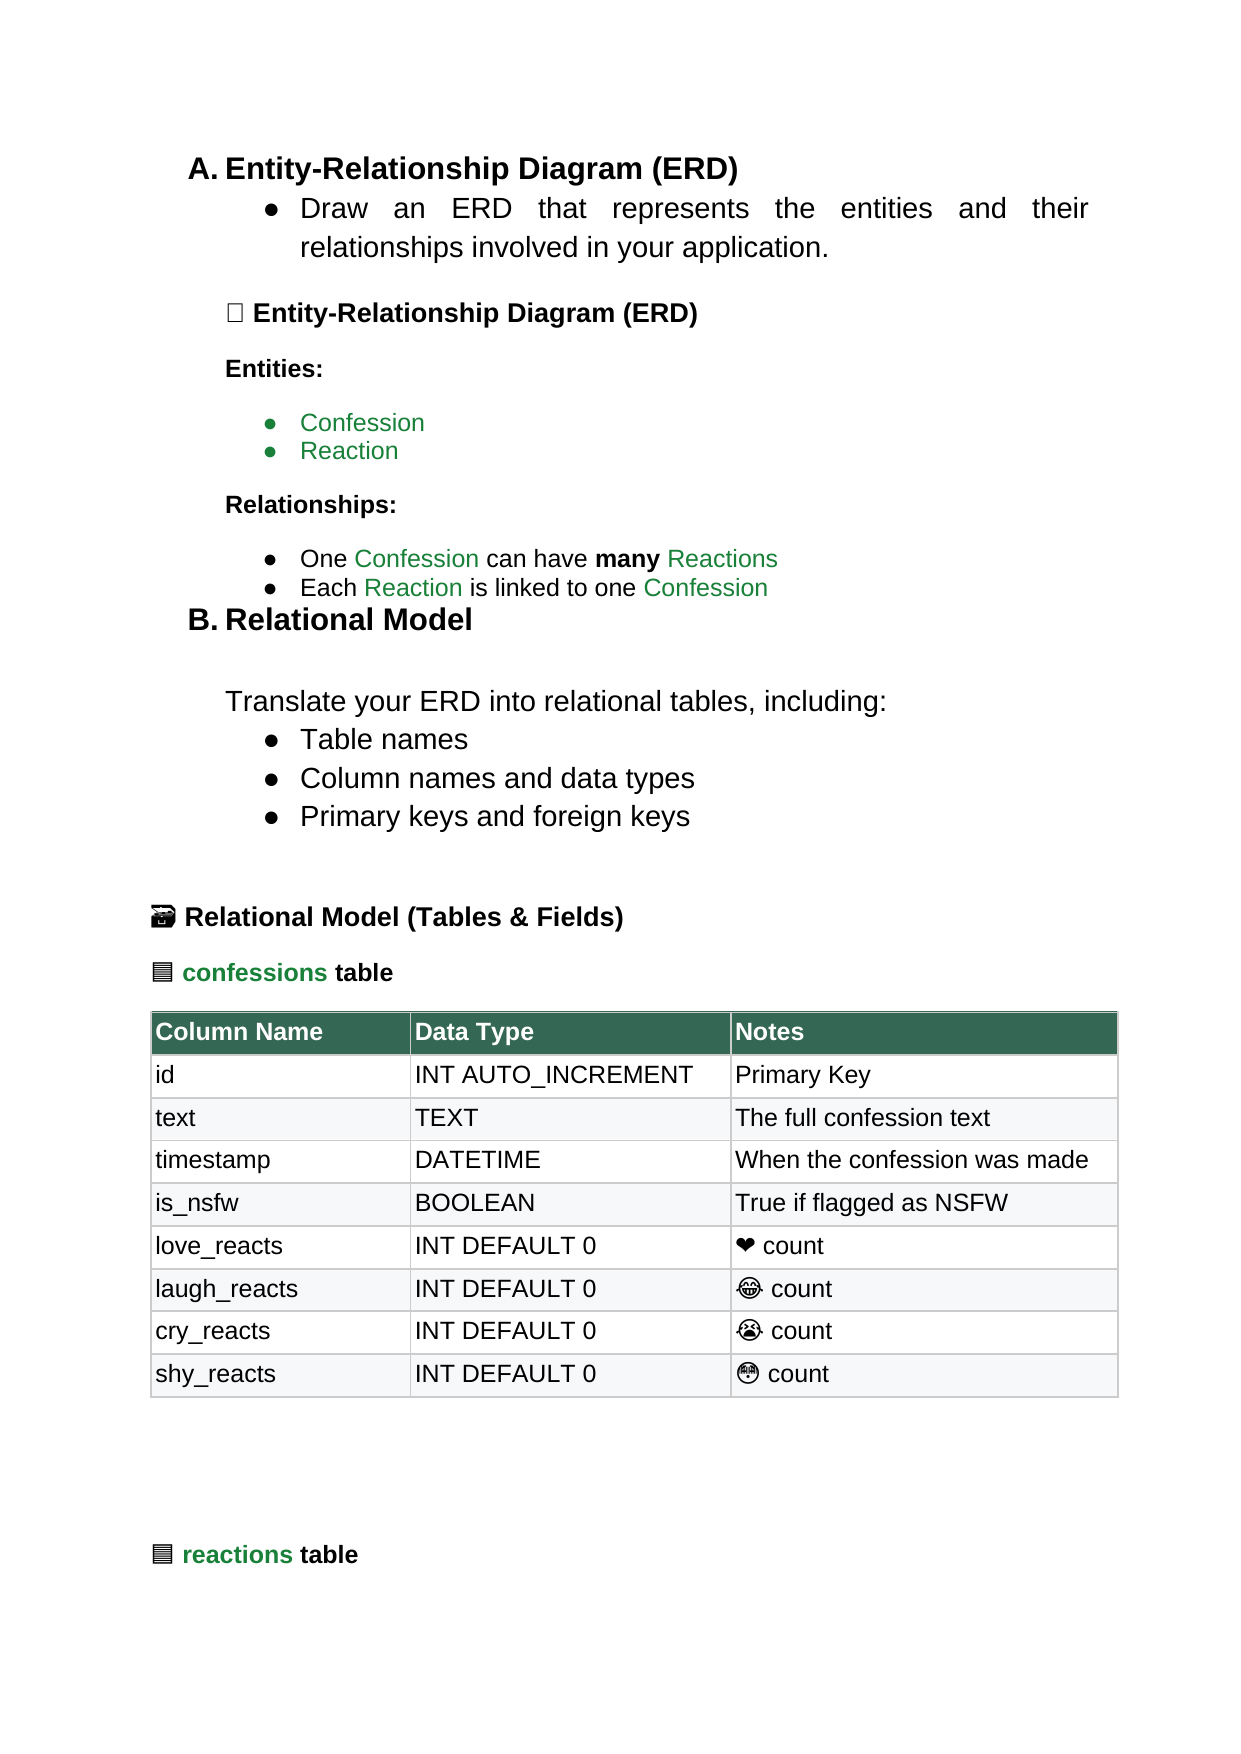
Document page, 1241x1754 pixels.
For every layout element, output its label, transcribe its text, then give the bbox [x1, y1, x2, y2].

text Translate your ERD into relational tables, including: [225, 684, 1090, 717]
table_cell INT DEFAULT 0 [411, 1270, 730, 1310]
table_cell BOOLEAN [411, 1184, 730, 1225]
list One Confession can have many Reactions [262, 544, 1090, 572]
list Relational Model [187, 601, 1090, 637]
list Entity-Relationship Diagram (ERD) [187, 150, 1090, 186]
table_cell laugh_reacts [152, 1270, 410, 1310]
table_cell 😂 count [732, 1270, 1117, 1310]
text 🟦 confessions table [150, 958, 1090, 986]
list Draw an ERD that represents the entities and their relationships involved in your application. [262, 191, 1090, 263]
table_cell When the confession was made [732, 1141, 1117, 1182]
table_cell id [152, 1056, 410, 1097]
table_cell timestamp [152, 1141, 410, 1182]
table_cell Primary Key [732, 1056, 1117, 1097]
table_cell 😭 count [732, 1312, 1117, 1353]
table_cell love_reacts [152, 1227, 410, 1268]
table_cell INT DEFAULT 0 [411, 1227, 730, 1268]
table_header Notes [732, 1013, 1117, 1054]
table_cell 😳 count [732, 1355, 1117, 1396]
table_cell TEXT [411, 1099, 730, 1139]
table_cell ❤️ count [732, 1227, 1117, 1268]
text 🗃️ Relational Model (Tables & Fields) [150, 901, 1090, 933]
table_cell shy_reacts [152, 1355, 410, 1396]
table_cell is_nsfw [152, 1184, 410, 1225]
list Confession [262, 407, 1090, 436]
subtitle 📘 Entity-Relationship Diagram (ERD) [225, 297, 1090, 329]
list Table names [262, 722, 1090, 756]
text 🟦 reactions table [150, 1540, 1090, 1568]
table_cell text [152, 1099, 410, 1139]
table_cell INT DEFAULT 0 [411, 1312, 730, 1353]
list Reaction [262, 436, 1090, 465]
list Column names and data types [262, 761, 1090, 794]
table_cell The full confession text [732, 1099, 1117, 1139]
text Relationships: [225, 490, 1090, 519]
table_header Column Name [152, 1013, 410, 1054]
table_cell INT AUTO_INCREMENT [411, 1056, 730, 1097]
table_cell DATETIME [411, 1141, 730, 1182]
text Entities: [225, 354, 1090, 382]
list Primary keys and foreign keys [262, 799, 1090, 833]
table_cell INT DEFAULT 0 [411, 1355, 730, 1396]
table_cell cry_reacts [152, 1312, 410, 1353]
table_header Data Type [411, 1013, 730, 1054]
list Each Reaction is linked to one Confession [262, 572, 1090, 601]
table_cell True if flagged as NSFW [732, 1184, 1117, 1225]
